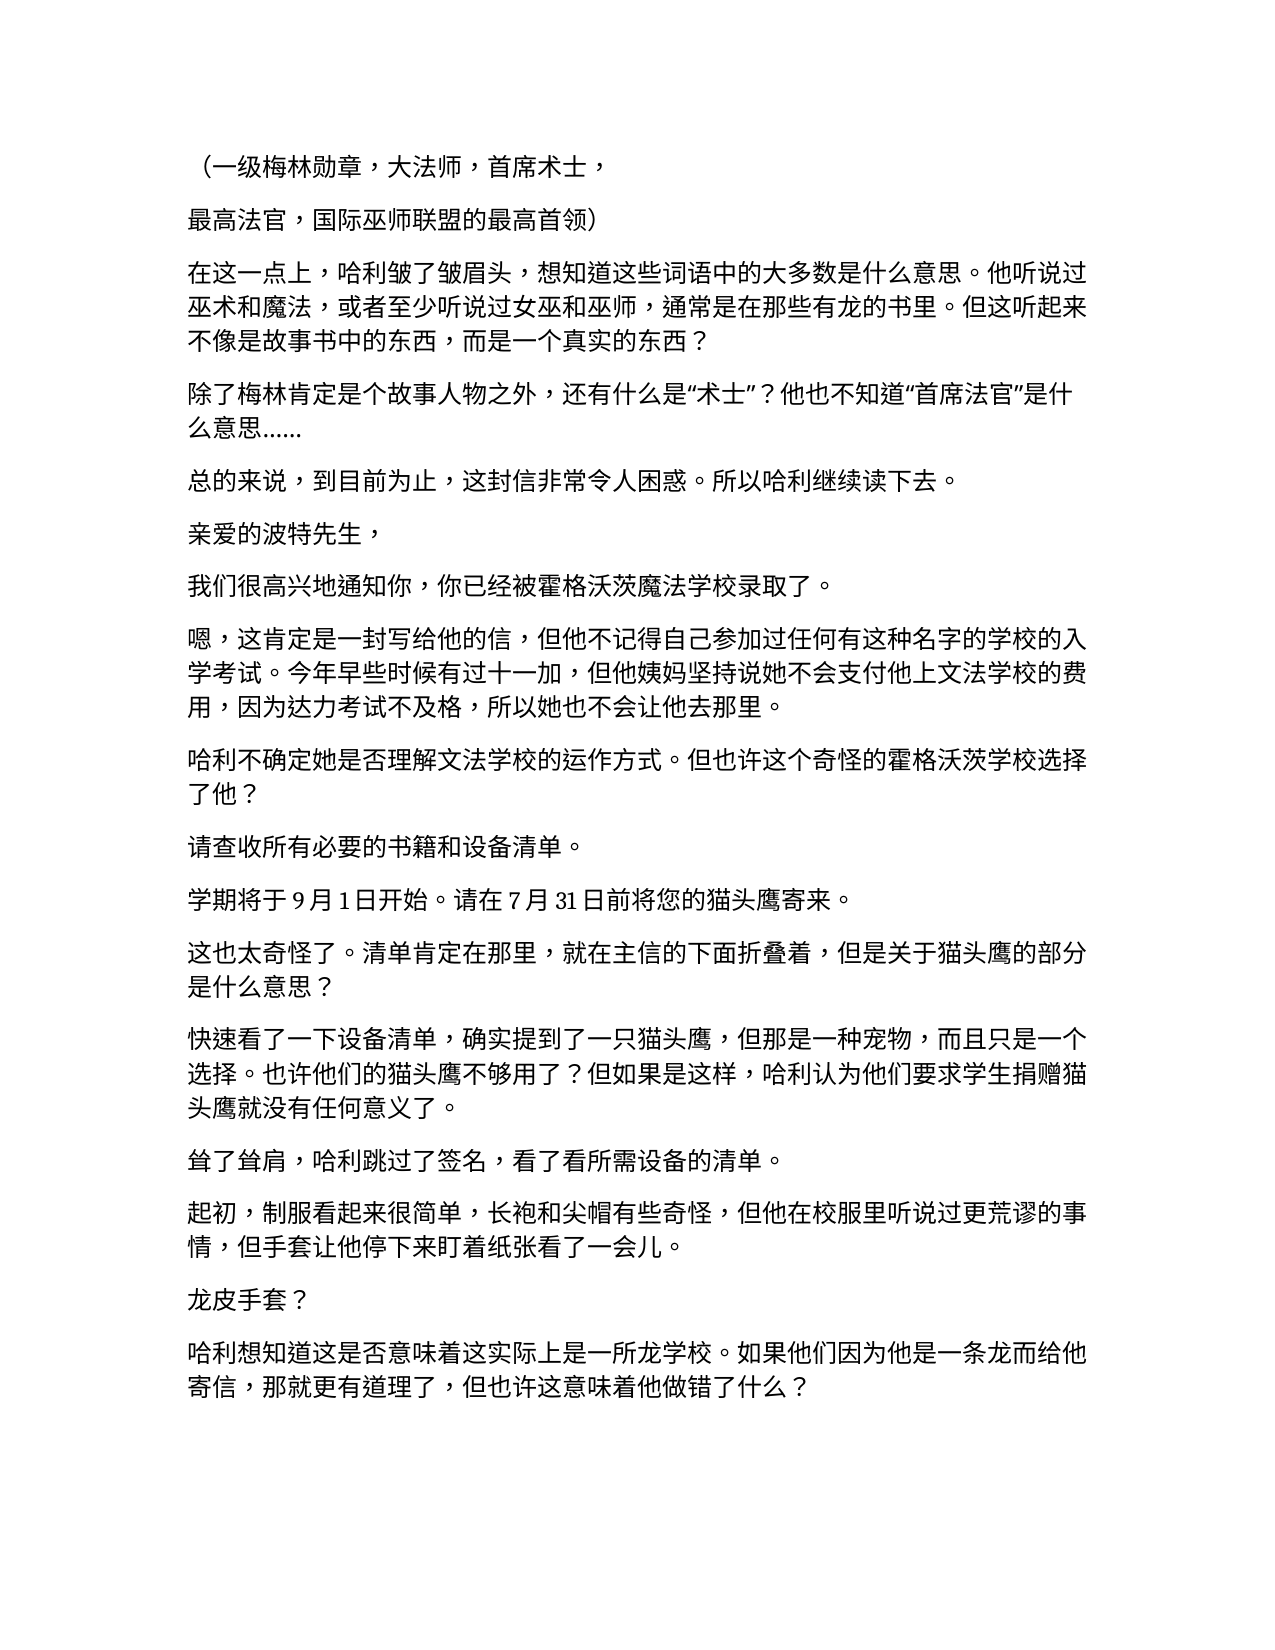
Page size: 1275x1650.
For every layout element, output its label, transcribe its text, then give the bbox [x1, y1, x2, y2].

text （一级梅林勋章，大法师，首席术士， [187, 150, 1087, 184]
text 亲爱的波特先生， [187, 516, 1087, 550]
text 我们很高兴地通知你，你已经被霍格沃茨魔法学校录取了。 [187, 569, 1087, 603]
text 嗯，这肯定是一封写给他的信，但他不记得自己参加过任何有这种名字的学校的入学考试。今年早些时候有过十一加，但他姨妈坚持说她不会支付他上文法学校的费用，因为达力考试不及格，所以她也不会让他去那里。 [187, 622, 1087, 724]
text 最高法官，国际巫师联盟的最高首领） [187, 203, 1087, 237]
text 快速看了一下设备清单，确实提到了一只猫头鹰，但那是一种宠物，而且只是一个选择。也许他们的猫头鹰不够用了？但如果是这样，哈利认为他们要求学生捐赠猫头鹰就没有任何意义了。 [187, 1022, 1087, 1124]
text 哈利想知道这是否意味着这实际上是一所龙学校。如果他们因为他是一条龙而给他寄信，那就更有道理了，但也许这意味着他做错了什么？ [187, 1336, 1087, 1404]
text 学期将于9月1日开始。请在7月31日前将您的猫头鹰寄来。 [187, 882, 1087, 917]
text 龙皮手套？ [187, 1283, 1087, 1317]
text 这也太奇怪了。清单肯定在那里，就在主信的下面折叠着，但是关于猫头鹰的部分是什么意思？ [187, 935, 1087, 1003]
text 起初，制服看起来很简单，长袍和尖帽有些奇怪，但他在校服里听说过更荒谬的事情，但手套让他停下来盯着纸张看了一会儿。 [187, 1196, 1087, 1264]
text 在这一点上，哈利皱了皱眉头，想知道这些词语中的大多数是什么意思。他听说过巫术和魔法，或者至少听说过女巫和巫师，通常是在那些有龙的书里。但这听起来不像是故事书中的东西，而是一个真实的东西？ [187, 256, 1087, 358]
text 哈利不确定她是否理解文法学校的运作方式。但也许这个奇怪的霍格沃茨学校选择了他？ [187, 743, 1087, 811]
text 总的来说，到目前为止，这封信非常令人困惑。所以哈利继续读下去。 [187, 463, 1087, 497]
text 除了梅林肯定是个故事人物之外，还有什么是“术士”？他也不知道“首席法官”是什么意思…… [187, 377, 1087, 445]
text 请查收所有必要的书籍和设备清单。 [187, 830, 1087, 864]
text 耸了耸肩，哈利跳过了签名，看了看所需设备的清单。 [187, 1143, 1087, 1177]
